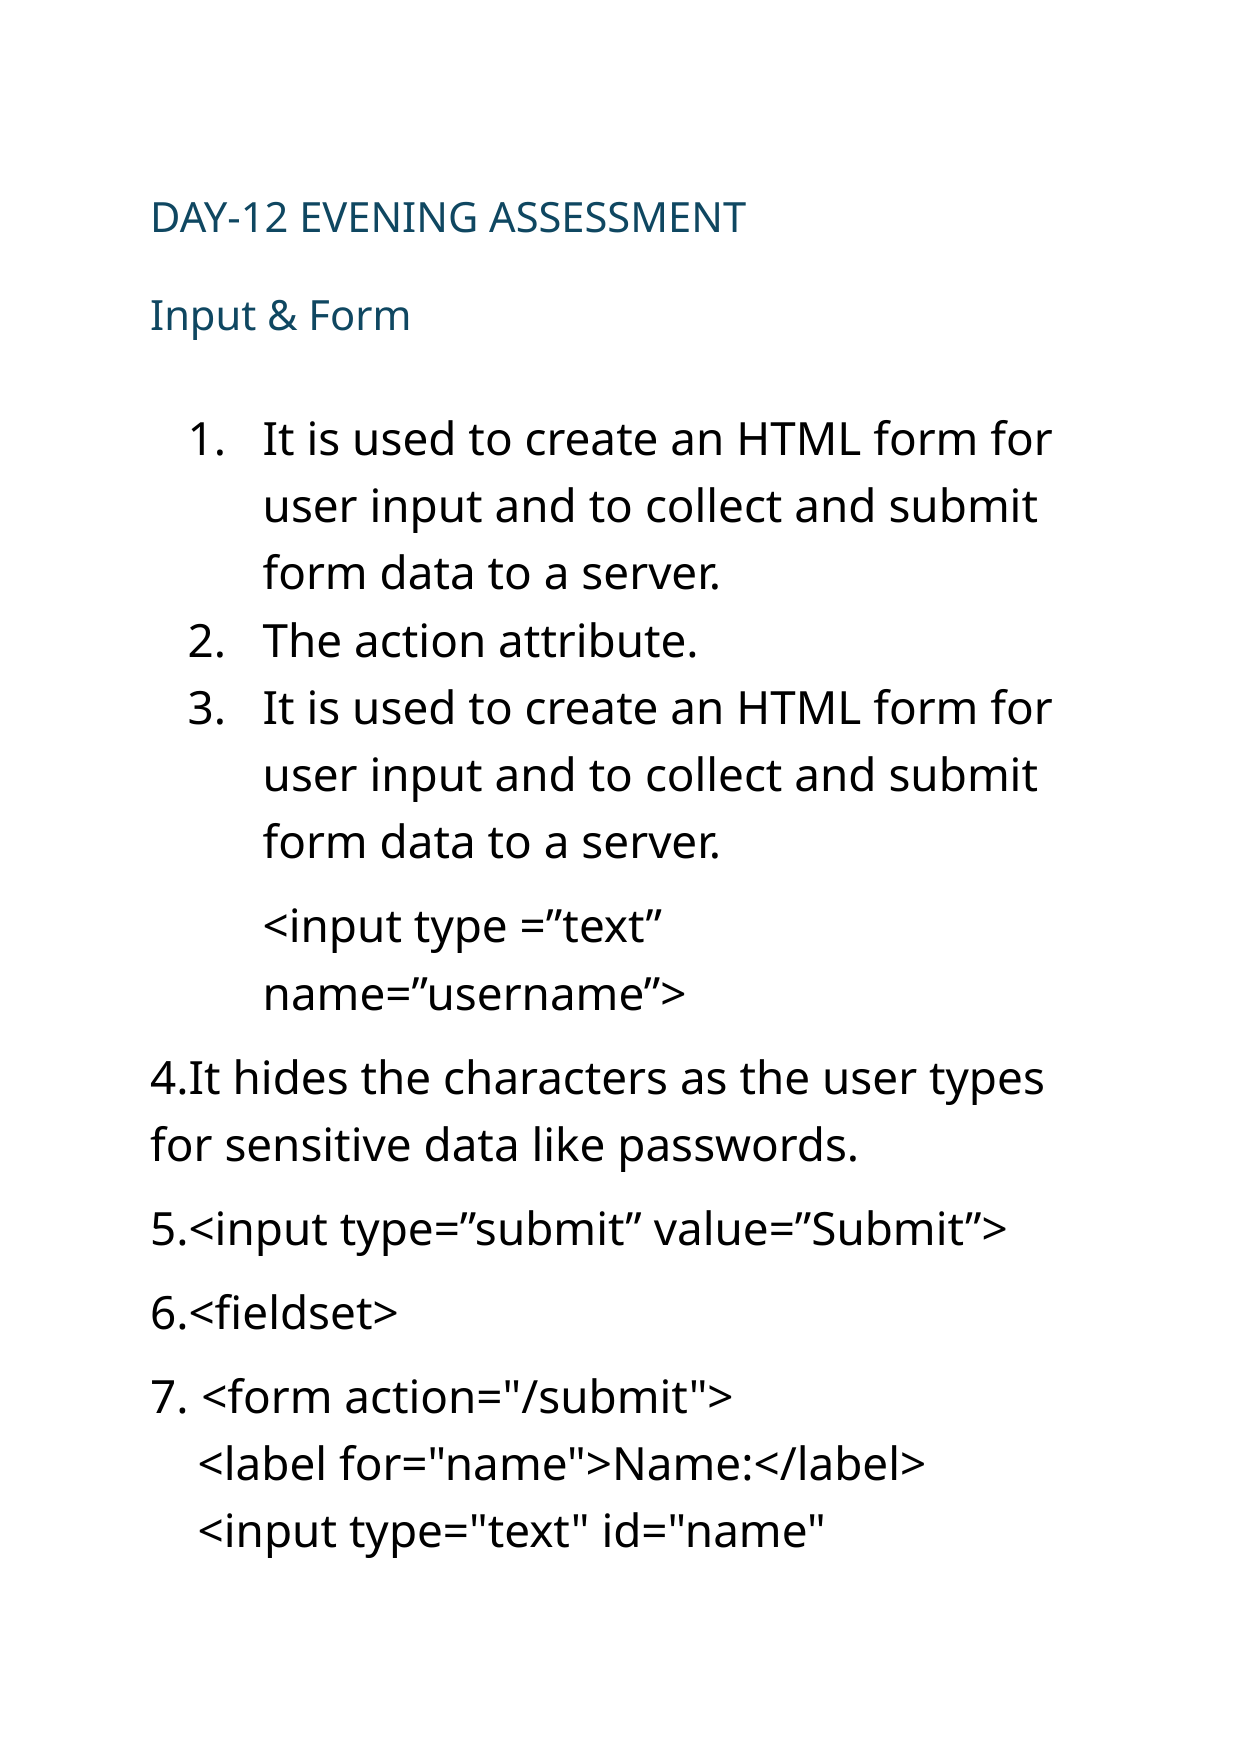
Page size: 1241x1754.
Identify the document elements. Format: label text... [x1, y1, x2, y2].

text 4.It hides the characters as the user types for sensitive data like passwords. [150, 1045, 1090, 1175]
text 6.<fieldset> [150, 1280, 1090, 1343]
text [150, 1364, 1090, 1561]
list It is used to create an HTML form for user input and to collect and submit form data to a server. [187, 406, 1090, 603]
list It is used to create an HTML form for user input and to collect and submit form data to a server. [187, 675, 1090, 872]
text <input type =”text” name=”username”> [262, 894, 1090, 1024]
text 5.<input type=”submit” value=”Submit”> [150, 1196, 1090, 1259]
subtitle DAY-12 EVENING ASSESSMENT [150, 187, 1090, 244]
subtitle Input & Form [150, 286, 1090, 343]
list The action attribute. [187, 608, 1090, 671]
